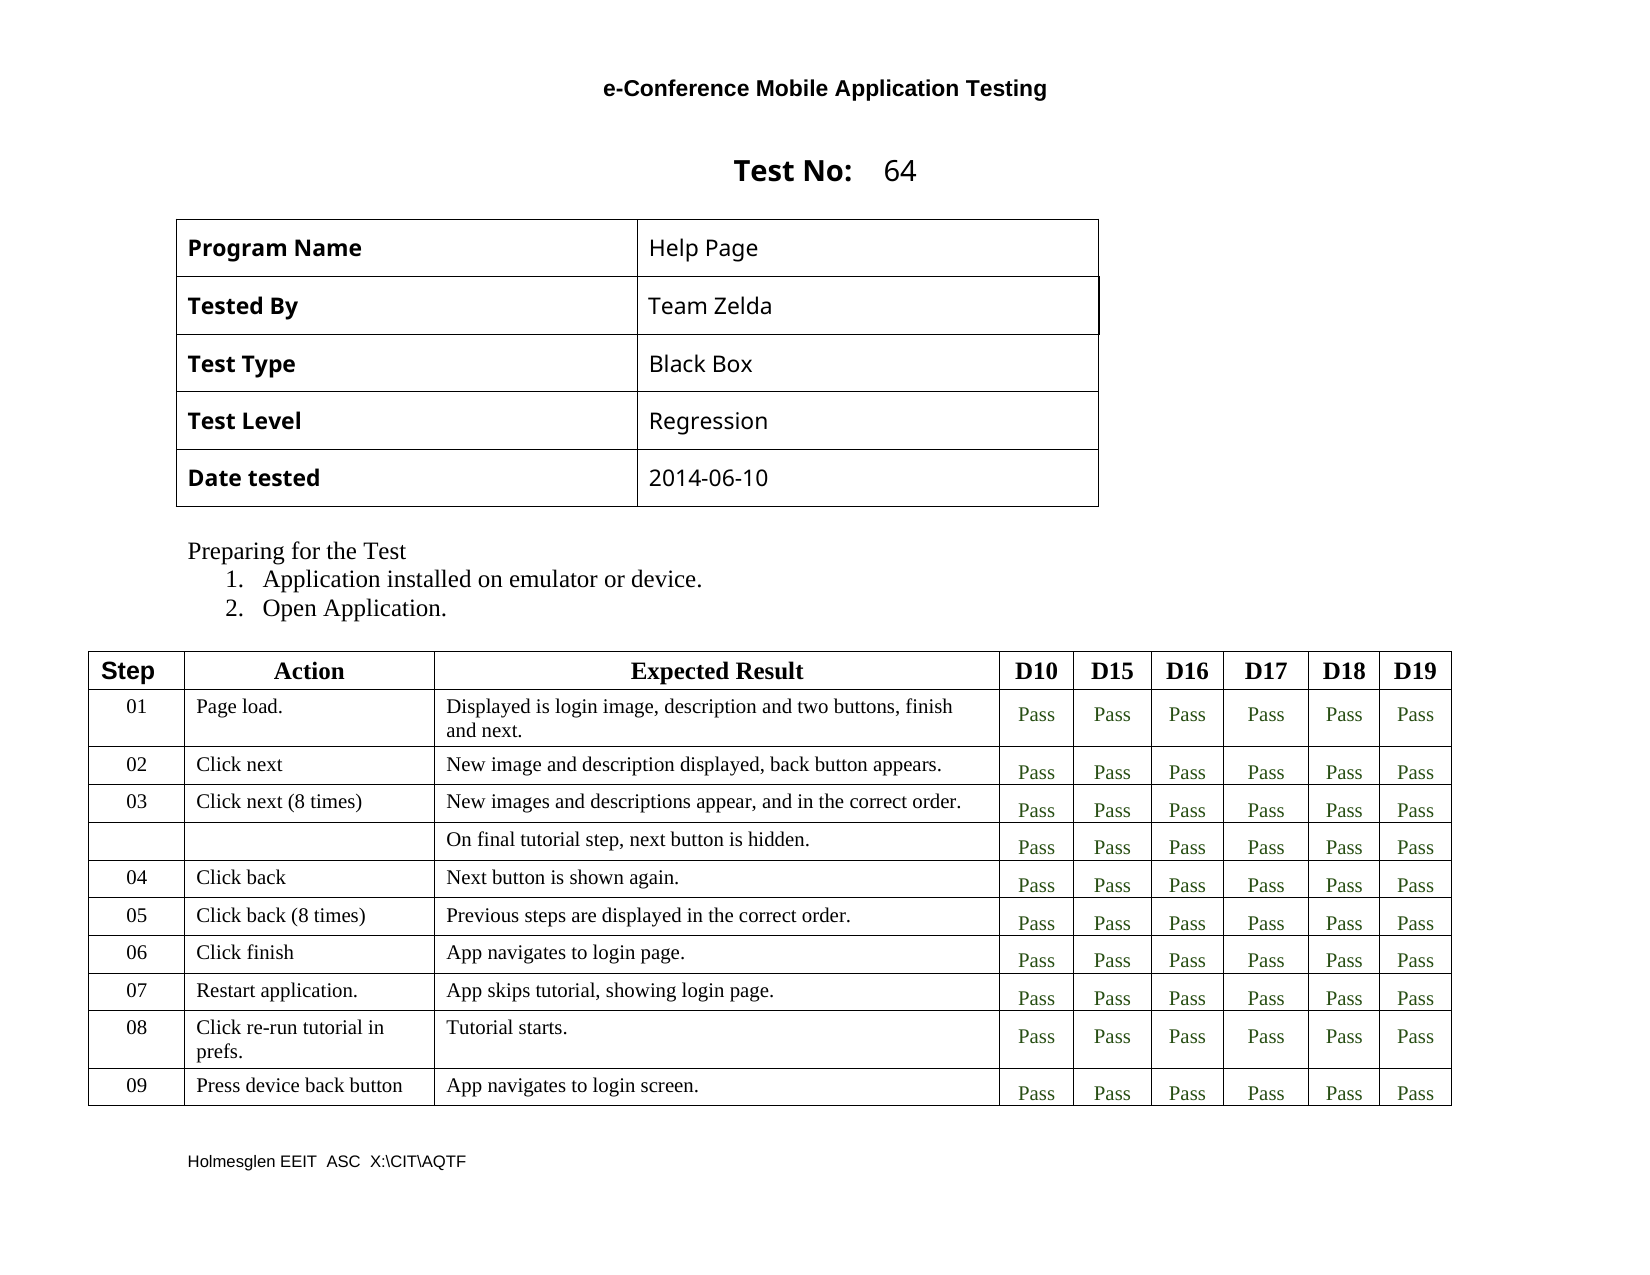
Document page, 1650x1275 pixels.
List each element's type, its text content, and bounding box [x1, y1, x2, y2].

table_cell Pass [1224, 785, 1308, 822]
table_cell Pass [1074, 690, 1151, 746]
table_cell Click back (8 times) [185, 898, 434, 935]
table_cell Pass [1309, 1011, 1379, 1068]
text Test No: 64 [187, 150, 1462, 190]
table_cell 07 [89, 974, 184, 1010]
table_cell Pass [1224, 823, 1308, 860]
table_cell Pass [1152, 898, 1223, 935]
table_cell New images and descriptions appear, and in the correct order. [435, 785, 999, 822]
table_cell Displayed is login image, description and two buttons, finish and next. [435, 690, 999, 746]
table_cell Pass [1000, 747, 1073, 784]
table_cell 2014-06-10 [638, 450, 1098, 506]
table_cell Test Type [177, 335, 637, 391]
table_cell Pass [1000, 690, 1073, 746]
table_cell Pass [1224, 747, 1308, 784]
table_cell Tested By [177, 277, 637, 333]
table_cell Date tested [177, 450, 637, 506]
table_cell Click next (8 times) [185, 785, 434, 822]
table_cell Press device back button [185, 1069, 434, 1105]
table_header Step [89, 652, 184, 689]
table_cell Pass [1152, 974, 1223, 1010]
table_header Help Page [638, 220, 1098, 276]
table_cell App navigates to login page. [435, 936, 999, 972]
table_cell Pass [1309, 861, 1379, 897]
table_cell Pass [1309, 785, 1379, 822]
table_cell Pass [1309, 898, 1379, 935]
table_cell Pass [1380, 823, 1451, 860]
table_cell Pass [1152, 690, 1223, 746]
table_cell Pass [1152, 1011, 1223, 1068]
table_cell Pass [1380, 1069, 1451, 1105]
table_cell Pass [1309, 690, 1379, 746]
table_cell Pass [1224, 1069, 1308, 1105]
table_cell Pass [1074, 823, 1151, 860]
table_cell Pass [1309, 747, 1379, 784]
table_cell Pass [1152, 785, 1223, 822]
table_cell 04 [89, 861, 184, 897]
table_cell Pass [1309, 936, 1379, 972]
table_cell Pass [1074, 785, 1151, 822]
table_header D17 [1224, 652, 1308, 689]
table_cell Page load. [185, 690, 434, 746]
table_cell Pass [1380, 785, 1451, 822]
table_header D18 [1309, 652, 1379, 689]
table_cell Next button is shown again. [435, 861, 999, 897]
table_header Expected Result [435, 652, 999, 689]
table_cell Pass [1000, 785, 1073, 822]
table_cell Pass [1380, 1011, 1451, 1068]
table_cell App navigates to login screen. [435, 1069, 999, 1105]
table_cell Pass [1224, 974, 1308, 1010]
table_cell Pass [1074, 974, 1151, 1010]
table_cell Pass [1000, 861, 1073, 897]
table_cell Tutorial starts. [435, 1011, 999, 1068]
table_header D16 [1152, 652, 1223, 689]
table_cell Regression [638, 392, 1098, 449]
table_cell 03 [89, 785, 184, 822]
table_cell 02 [89, 747, 184, 784]
table_cell Pass [1000, 823, 1073, 860]
table_cell Pass [1152, 861, 1223, 897]
table_cell Pass [1309, 1069, 1379, 1105]
table_cell New image and description displayed, back button appears. [435, 747, 999, 784]
table_cell [185, 823, 434, 860]
table_cell Pass [1224, 898, 1308, 935]
table_cell Click finish [185, 936, 434, 972]
table_cell Pass [1380, 861, 1451, 897]
table_cell Pass [1000, 1011, 1073, 1068]
table_cell Black Box [638, 335, 1098, 391]
list Application installed on emulator or device. [225, 564, 1462, 593]
table_cell Pass [1074, 898, 1151, 935]
table_cell Pass [1309, 974, 1379, 1010]
table_cell Pass [1152, 823, 1223, 860]
table_cell Pass [1152, 936, 1223, 972]
table_cell Restart application. [185, 974, 434, 1010]
table_cell 09 [89, 1069, 184, 1105]
table_cell Pass [1000, 936, 1073, 972]
table_cell Pass [1074, 1069, 1151, 1105]
table_cell Click back [185, 861, 434, 897]
table_cell Pass [1380, 690, 1451, 746]
table_header D19 [1380, 652, 1451, 689]
table_cell Pass [1074, 861, 1151, 897]
table_cell Pass [1000, 1069, 1073, 1105]
table_cell Pass [1380, 936, 1451, 972]
list Open Application. [225, 593, 1462, 622]
table_cell On final tutorial step, next button is hidden. [435, 823, 999, 860]
table_cell Pass [1224, 936, 1308, 972]
table_cell Team Zelda [638, 277, 1098, 333]
table_cell Pass [1380, 974, 1451, 1010]
table_cell 01 [89, 690, 184, 746]
table_cell 08 [89, 1011, 184, 1068]
table_cell Pass [1074, 747, 1151, 784]
table_cell Click next [185, 747, 434, 784]
table_header D10 [1000, 652, 1073, 689]
table_cell Pass [1380, 898, 1451, 935]
table_cell Test Level [177, 392, 637, 449]
table_cell Pass [1074, 1011, 1151, 1068]
table_cell Pass [1000, 974, 1073, 1010]
table_cell Pass [1224, 690, 1308, 746]
table_cell Pass [1224, 1011, 1308, 1068]
table_cell Pass [1224, 861, 1308, 897]
table_cell [89, 823, 184, 860]
table_cell Pass [1000, 898, 1073, 935]
table_cell Pass [1152, 1069, 1223, 1105]
table_cell 05 [89, 898, 184, 935]
table_cell Pass [1074, 936, 1151, 972]
table_cell Previous steps are displayed in the correct order. [435, 898, 999, 935]
text Preparing for the Test [187, 536, 1462, 564]
table_cell 06 [89, 936, 184, 972]
table_cell Pass [1152, 747, 1223, 784]
table_cell Pass [1380, 747, 1451, 784]
table_header Program Name [177, 220, 637, 276]
table_cell Pass [1309, 823, 1379, 860]
table_cell App skips tutorial, showing login page. [435, 974, 999, 1010]
table_header D15 [1074, 652, 1151, 689]
table_header Action [185, 652, 434, 689]
table_cell Click re-run tutorial in prefs. [185, 1011, 434, 1068]
